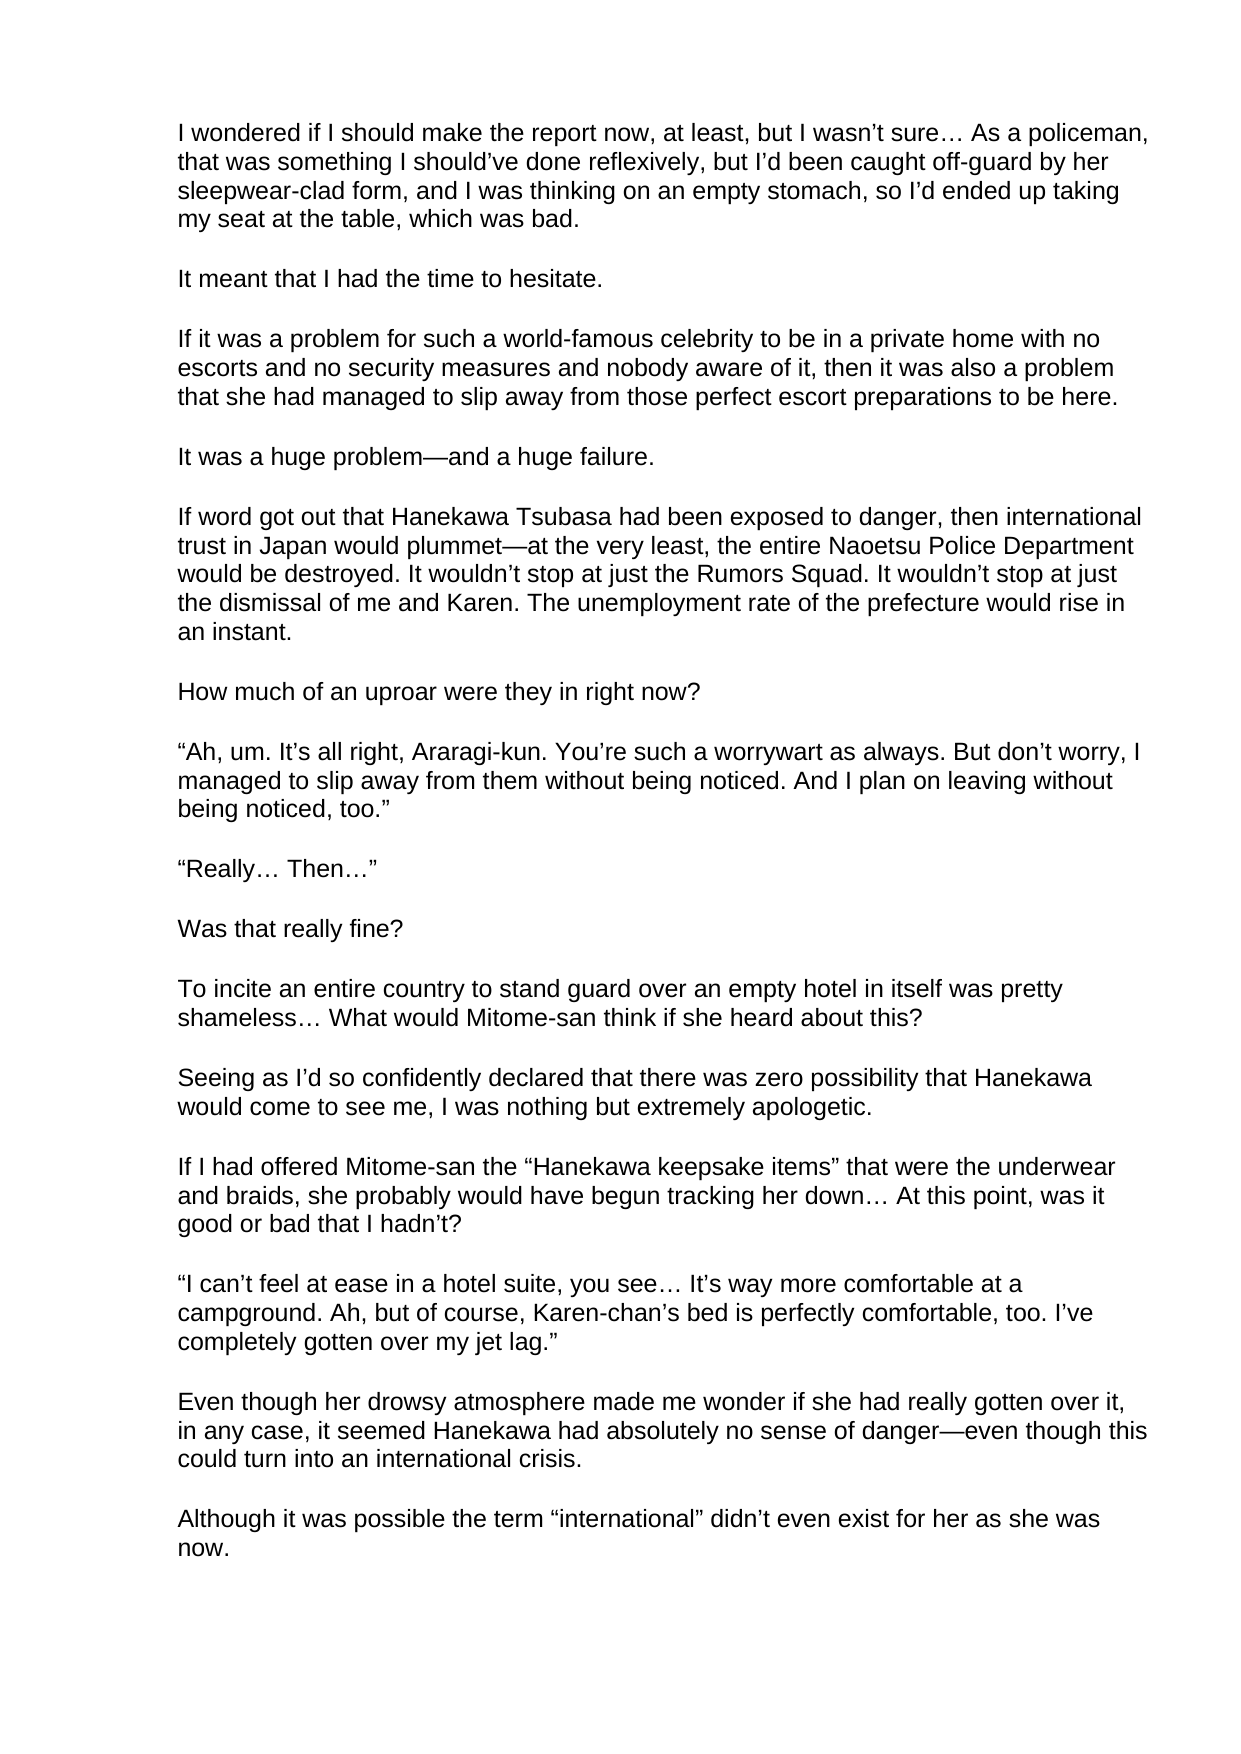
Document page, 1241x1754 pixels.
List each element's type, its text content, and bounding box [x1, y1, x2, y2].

text Was that really fine? [177, 914, 1152, 943]
text Even though her drowsy atmosphere made me wonder if she had really gotten over it, in any case, it seemed Hanekawa had absolutely no sense of danger—even though this could turn into an international crisis. [177, 1387, 1152, 1473]
text To incite an entire country to stand guard over an empty hotel in itself was pretty shameless… What would Mitome-san think if she heard about this? [177, 974, 1152, 1032]
text If it was a problem for such a world-famous celebrity to be in a private home with no escorts and no security measures and nobody aware of it, then it was also a problem that she had managed to slip away from those perfect escort preparations to be here. [177, 324, 1152, 411]
text It meant that I had the time to hesitate. [177, 264, 1152, 293]
text Although it was possible the term “international” didn’t even exist for her as she was now. [177, 1504, 1152, 1562]
text If word got out that Hanekawa Tsubasa had been exposed to danger, then international trust in Japan would plummet—at the very least, the entire Naoetsu Police Department would be destroyed. It wouldn’t stop at just the Rumors Squad. It wouldn’t stop at just the dismissal of me and Karen. The unemployment rate of the prefecture would rise in an instant. [177, 502, 1152, 646]
text How much of an uproar were they in right now? [177, 677, 1152, 706]
text “Really… Then…” [177, 854, 1152, 883]
text “I can’t feel at ease in a hotel suite, you see… It’s way more comfortable at a campground. Ah, but of course, Karen-chan’s bed is perfectly comfortable, too. I’ve completely gotten over my jet lag.” [177, 1269, 1152, 1356]
text “Ah, um. It’s all right, Araragi-kun. You’re such a worrywart as always. But don’t worry, I managed to slip away from them without being noticed. And I plan on leaving without being noticed, too.” [177, 737, 1152, 823]
text If I had offered Mitome-san the “Hanekawa keepsake items” that were the underwear and braids, she probably would have begun tracking her down… At this point, was it good or bad that I hadn’t? [177, 1152, 1152, 1238]
text I wondered if I should make the report now, at least, but I wasn’t sure… As a policeman, that was something I should’ve done reflexively, but I’d been caught off-guard by her sleepwear-clad form, and I was thinking on an empty stomach, so I’d ended up taking my seat at the table, which was bad. [177, 118, 1152, 233]
text Seeing as I’d so confidently declared that there was zero possibility that Hanekawa would come to see me, I was nothing but extremely apologetic. [177, 1063, 1152, 1121]
text It was a huge problem—and a huge failure. [177, 442, 1152, 471]
